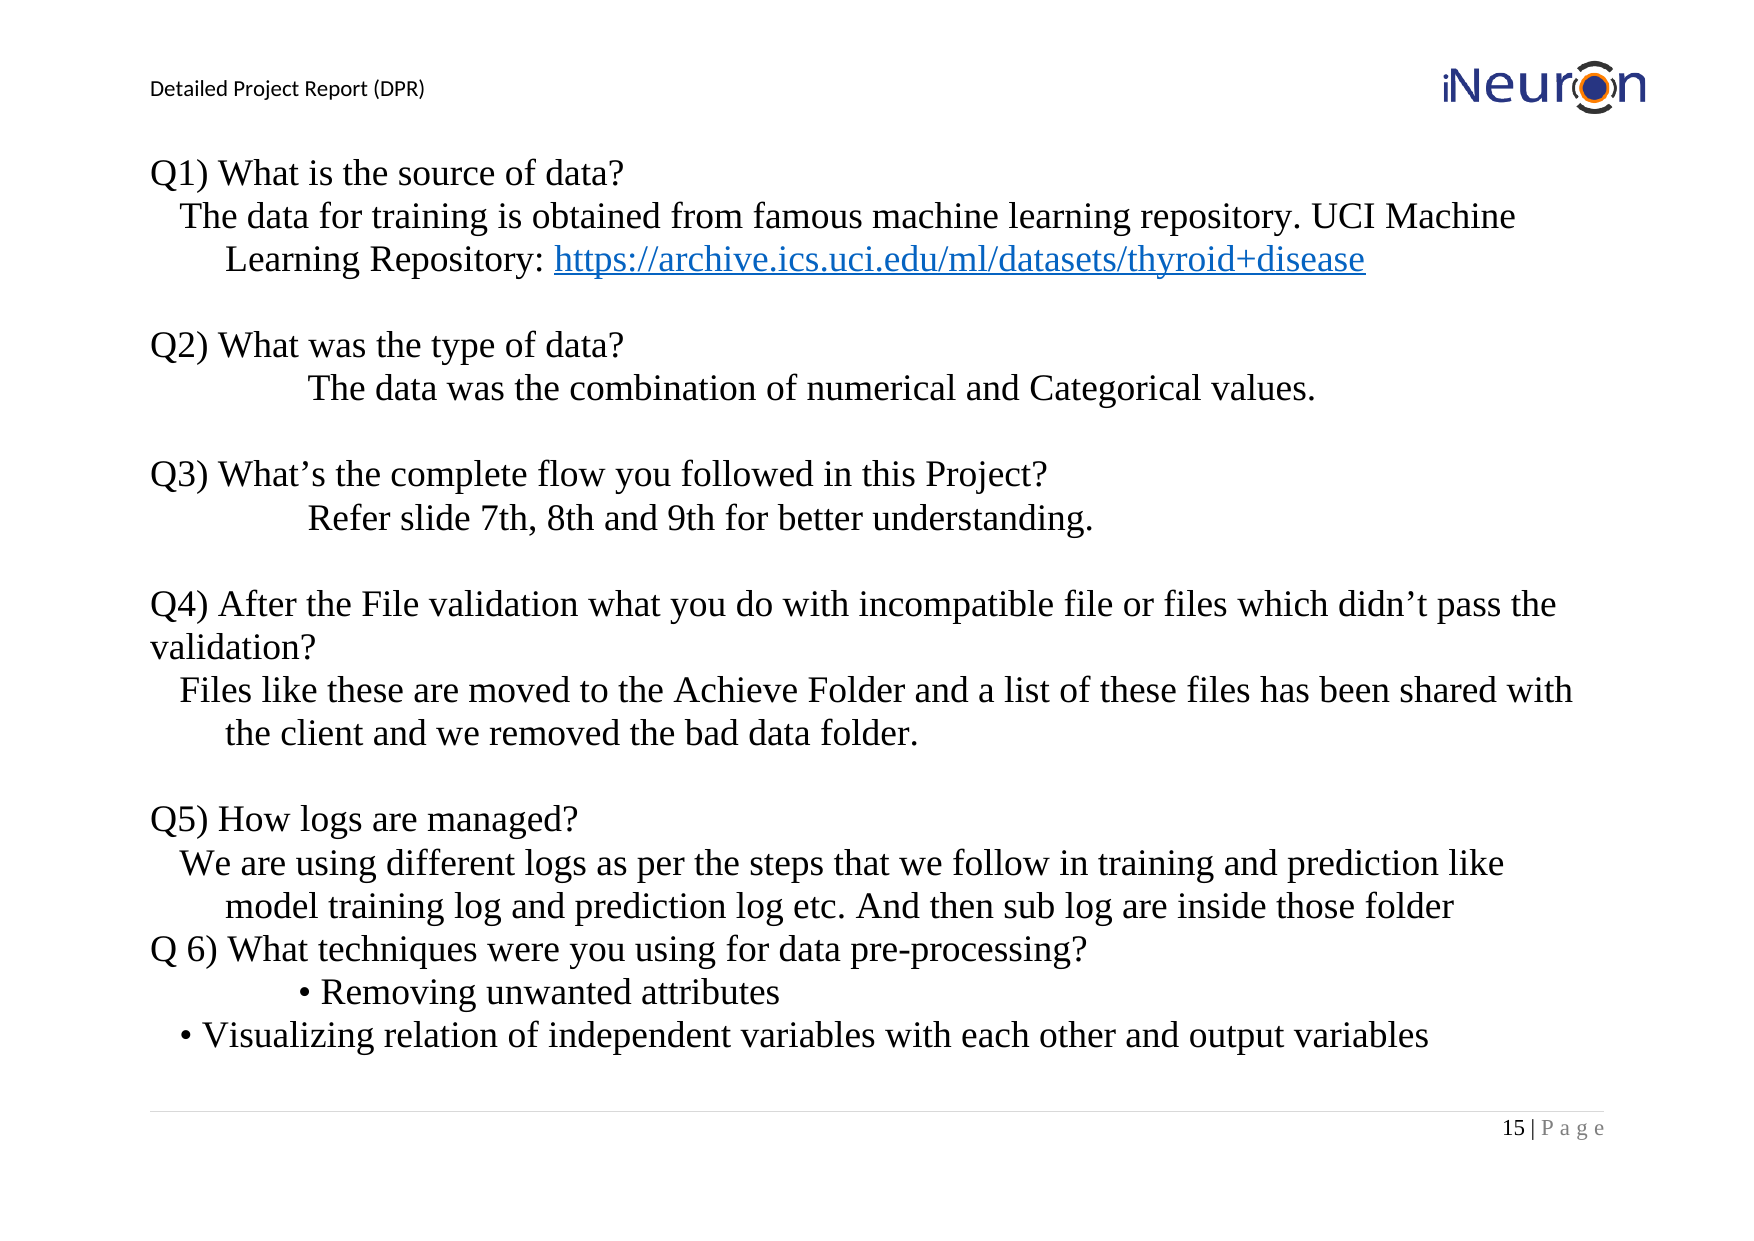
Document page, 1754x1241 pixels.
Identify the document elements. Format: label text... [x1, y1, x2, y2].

picture [1443, 60, 1646, 114]
text Q2) What was the type of data? [150, 322, 1604, 366]
text Q 6) What techniques were you using for data pre-processing? [150, 926, 1604, 969]
text We are using different logs as per the steps that we follow in training and prediction like model training log and prediction log etc. And then sub log are inside those folder [179, 840, 1604, 926]
text The data for training is obtained from famous machine learning repository. UCI Machine Learning Repository: https://archive.ics.uci.edu/ml/datasets/thyroid+disease [179, 193, 1604, 279]
text The data was the combination of numerical and Categorical values. [223, 366, 1604, 409]
text • Visualizing relation of independent variables with each other and output variables [179, 1012, 1604, 1056]
text Refer slide 7th, 8th and 9th for better understanding. [223, 495, 1604, 538]
text Q1) What is the source of data? [150, 150, 1604, 193]
text Files like these are moved to the Achieve Folder and a list of these files has been shared with the client and we removed the bad data folder. [179, 667, 1604, 754]
text • Removing unwanted attributes [223, 969, 1604, 1012]
text Q4) After the File validation what you do with incompatible file or files which didn’t pass the validation? [150, 581, 1604, 667]
text Q5) How logs are managed? [150, 797, 1604, 840]
text Q3) What’s the complete flow you followed in this Project? [150, 452, 1604, 495]
